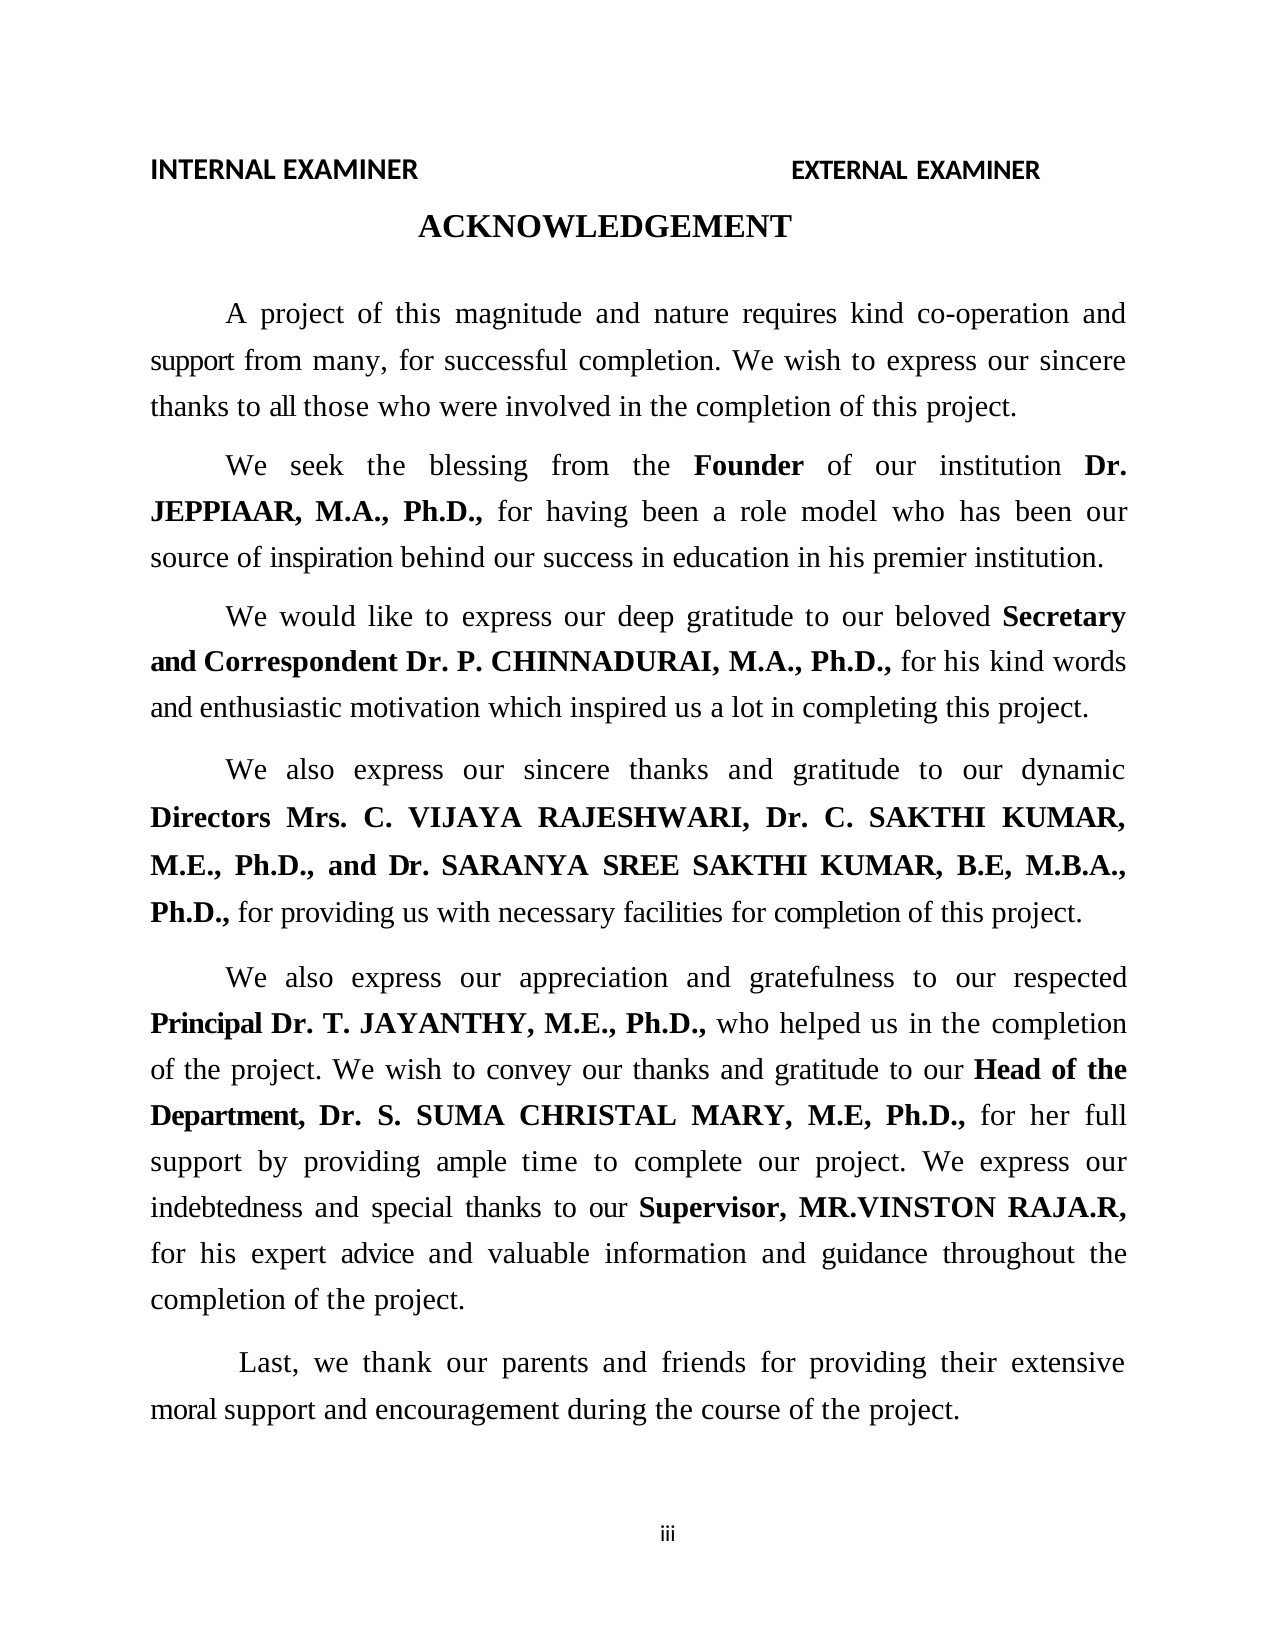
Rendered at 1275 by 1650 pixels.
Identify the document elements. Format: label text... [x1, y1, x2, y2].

text We also express our appreciation and gratefulness to our respected Principal Dr. T. JAYANTHY, M.E., Ph.D., who helped us in the completion of the project. We wish to convey our thanks and gratitude to our Head of the Department, Dr. S. SUMA CHRISTAL MARY, M.E, Ph.D., for her full support by providing ample time to complete our project. We express our indebtedness and special thanks to our Supervisor, MR.VINSTON RAJA.R, for his expert advice and valuable information and guidance throughout the completion of the project. [150, 959, 1127, 1316]
subtitle ACKNOWLEDGEMENT [96, 206, 1114, 245]
text Last, we thank our parents and friends for providing their extensive moral support and encouragement during the course of the project. [150, 1344, 1125, 1426]
text We would like to express our deep gratitude to our beloved Secretary and Correspondent Dr. P. CHINNADURAI, M.A., Ph.D., for his kind words and enthusiastic motivation which inspired us a lot in completing this project. [150, 598, 1127, 724]
text We also express our sincere thanks and gratitude to our dynamic Directors Mrs. C. VIJAYA RAJESHWARI, Dr. C. SAKTHI KUMAR, M.E., Ph.D., and Dr. SARANYA SREE SAKTHI KUMAR, B.E, M.B.A., Ph.D., for providing us with necessary facilities for completion of this project. [150, 751, 1126, 929]
text A project of this magnitude and nature requires kind co-operation and support from many, for successful completion. We wish to express our sincere thanks to all those who were involved in the completion of this project. [150, 296, 1126, 422]
text INTERNAL EXAMINER EXTERNAL EXAMINER [150, 150, 1239, 187]
text We seek the blessing from the Founder of our institution Dr. JEPPIAAR, M.A., Ph.D., for having been a role model who has been our source of inspiration behind our success in education in his premier institution. [150, 448, 1127, 574]
